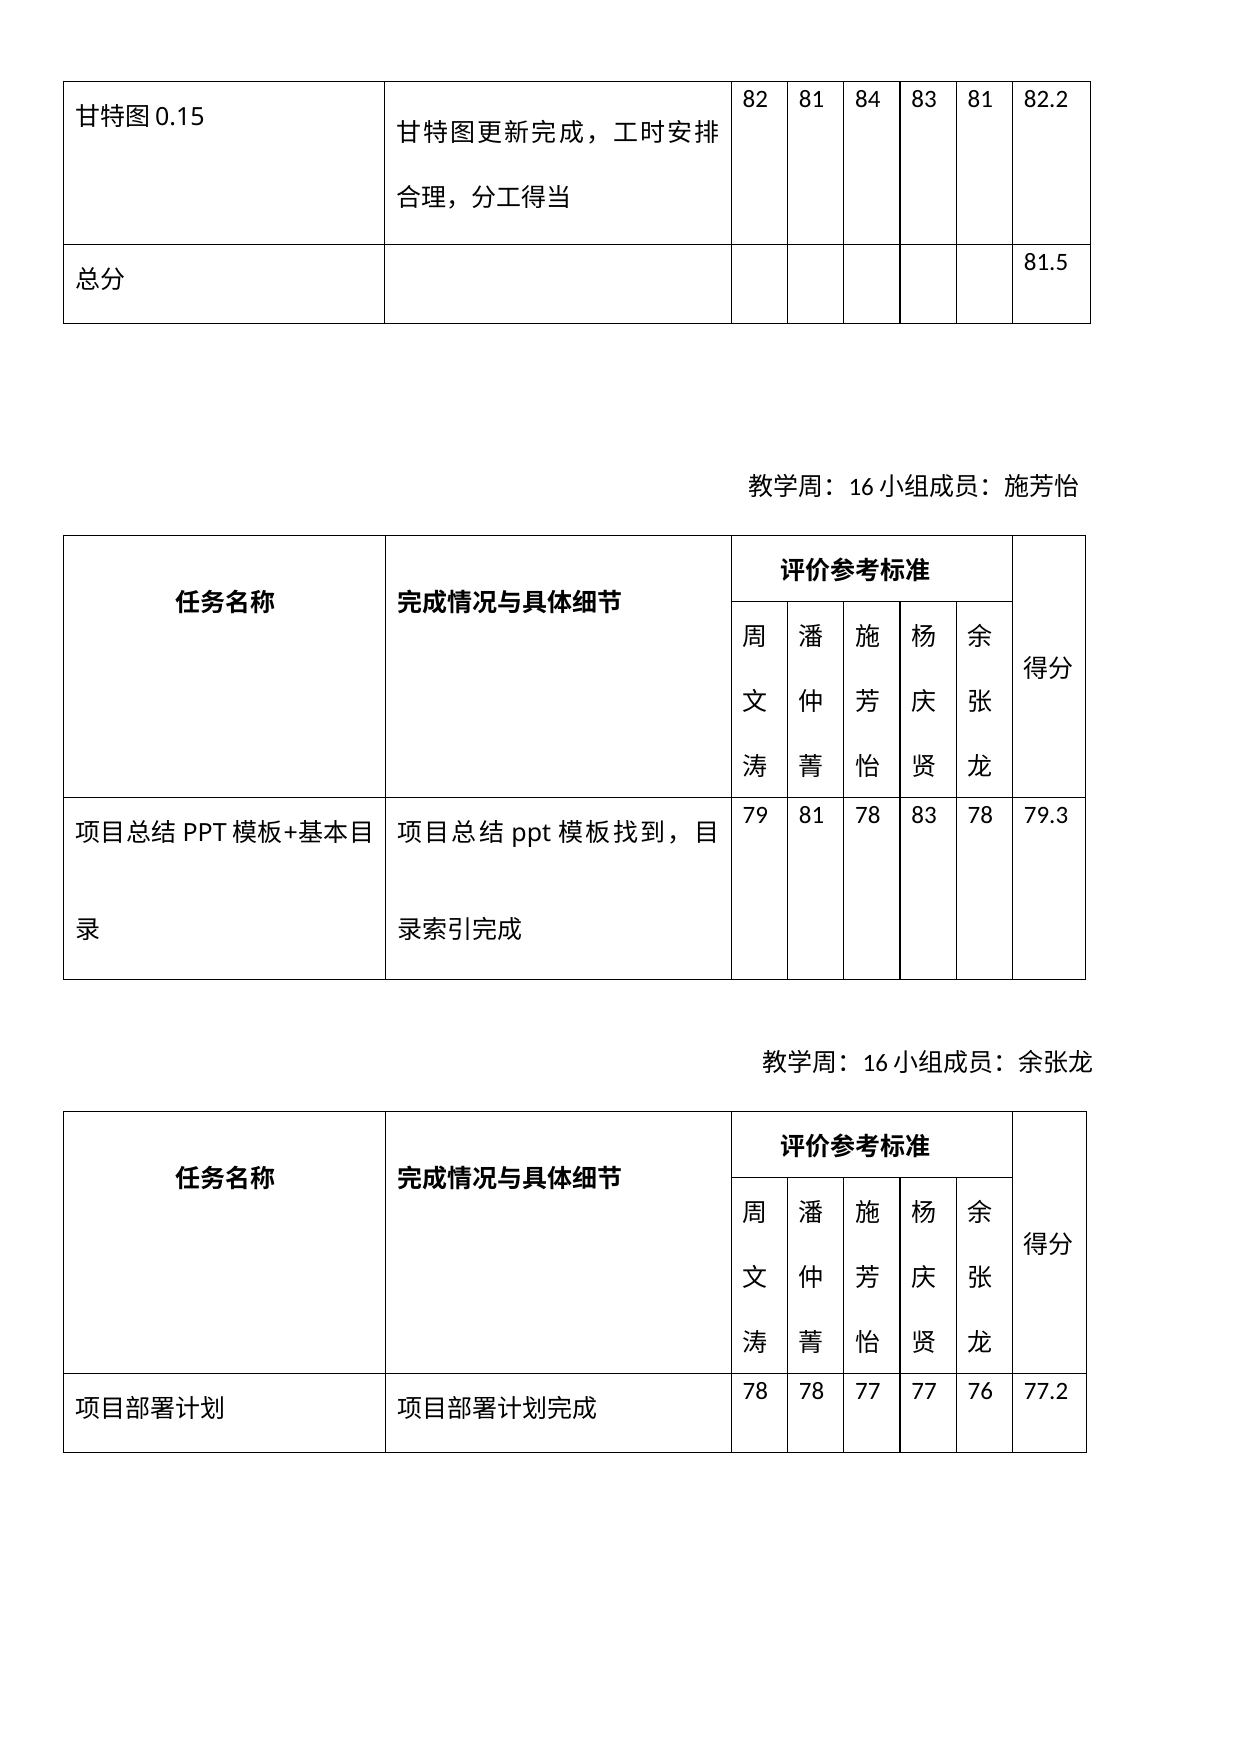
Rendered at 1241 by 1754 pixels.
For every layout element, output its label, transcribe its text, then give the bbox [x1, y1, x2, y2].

table_header 得分 [1013, 1112, 1086, 1373]
table_cell 77 [901, 1374, 956, 1452]
table_cell 潘仲菁 [788, 602, 843, 797]
table_cell 82 [732, 82, 787, 244]
table_cell 78 [957, 798, 1012, 979]
text 教学周：16 小组成员：施芳怡 [687, 452, 1240, 517]
table_cell 甘特图更新完成，工时安排合理，分工得当 [385, 82, 731, 244]
table_cell 78 [732, 1374, 787, 1452]
table_cell 杨庆贤 [901, 1178, 956, 1373]
table_cell [957, 245, 1012, 323]
table_cell 总分 [64, 245, 384, 323]
table_cell 83 [901, 798, 956, 979]
table_cell 余张龙 [957, 1178, 1012, 1373]
table_header 任务名称 [64, 1112, 385, 1373]
table_cell 76 [957, 1374, 1012, 1452]
table_cell 项目部署计划完成 [386, 1374, 731, 1452]
table_cell 81 [788, 798, 843, 979]
table_cell 78 [844, 798, 899, 979]
table_cell 77.2 [1013, 1374, 1086, 1452]
table_cell 潘仲菁 [788, 1178, 843, 1373]
table_header 得分 [1013, 536, 1085, 797]
table_cell 施芳怡 [844, 1178, 899, 1373]
table_cell [788, 245, 843, 323]
table_cell [844, 245, 899, 323]
table_header 完成情况与具体细节 [386, 1112, 731, 1373]
table_cell [385, 245, 731, 323]
table_header 任务名称 [64, 536, 385, 797]
table_header 评价参考标准 [732, 1112, 1012, 1177]
table_cell 施芳怡 [844, 602, 899, 797]
table_cell 项目部署计划 [64, 1374, 385, 1452]
table_cell 78 [788, 1374, 843, 1452]
table_cell 82.2 [1013, 82, 1090, 244]
table_cell 81.5 [1013, 245, 1090, 323]
table_cell 杨庆贤 [901, 602, 956, 797]
table_cell 余张龙 [957, 602, 1012, 797]
table_cell 周文涛 [732, 1178, 787, 1373]
table_cell 83 [901, 82, 956, 244]
table_header 评价参考标准 [732, 536, 1012, 601]
table_cell 77 [844, 1374, 899, 1452]
table_cell 项目总结PPT模板+基本目录 [64, 798, 385, 979]
table_cell [901, 245, 956, 323]
table_cell 79 [732, 798, 787, 979]
table_cell 81 [788, 82, 843, 244]
table_cell 项目总结ppt模板找到，目录索引完成 [386, 798, 731, 979]
table_cell [732, 245, 787, 323]
text 教学周：16 小组成员：余张龙 [687, 1028, 1240, 1093]
table_cell 甘特图0.15 [64, 82, 384, 244]
table_header 完成情况与具体细节 [386, 536, 731, 797]
table_cell 周文涛 [732, 602, 787, 797]
table_cell 79.3 [1013, 798, 1085, 979]
table_cell 81 [957, 82, 1012, 244]
table_cell 84 [844, 82, 899, 244]
